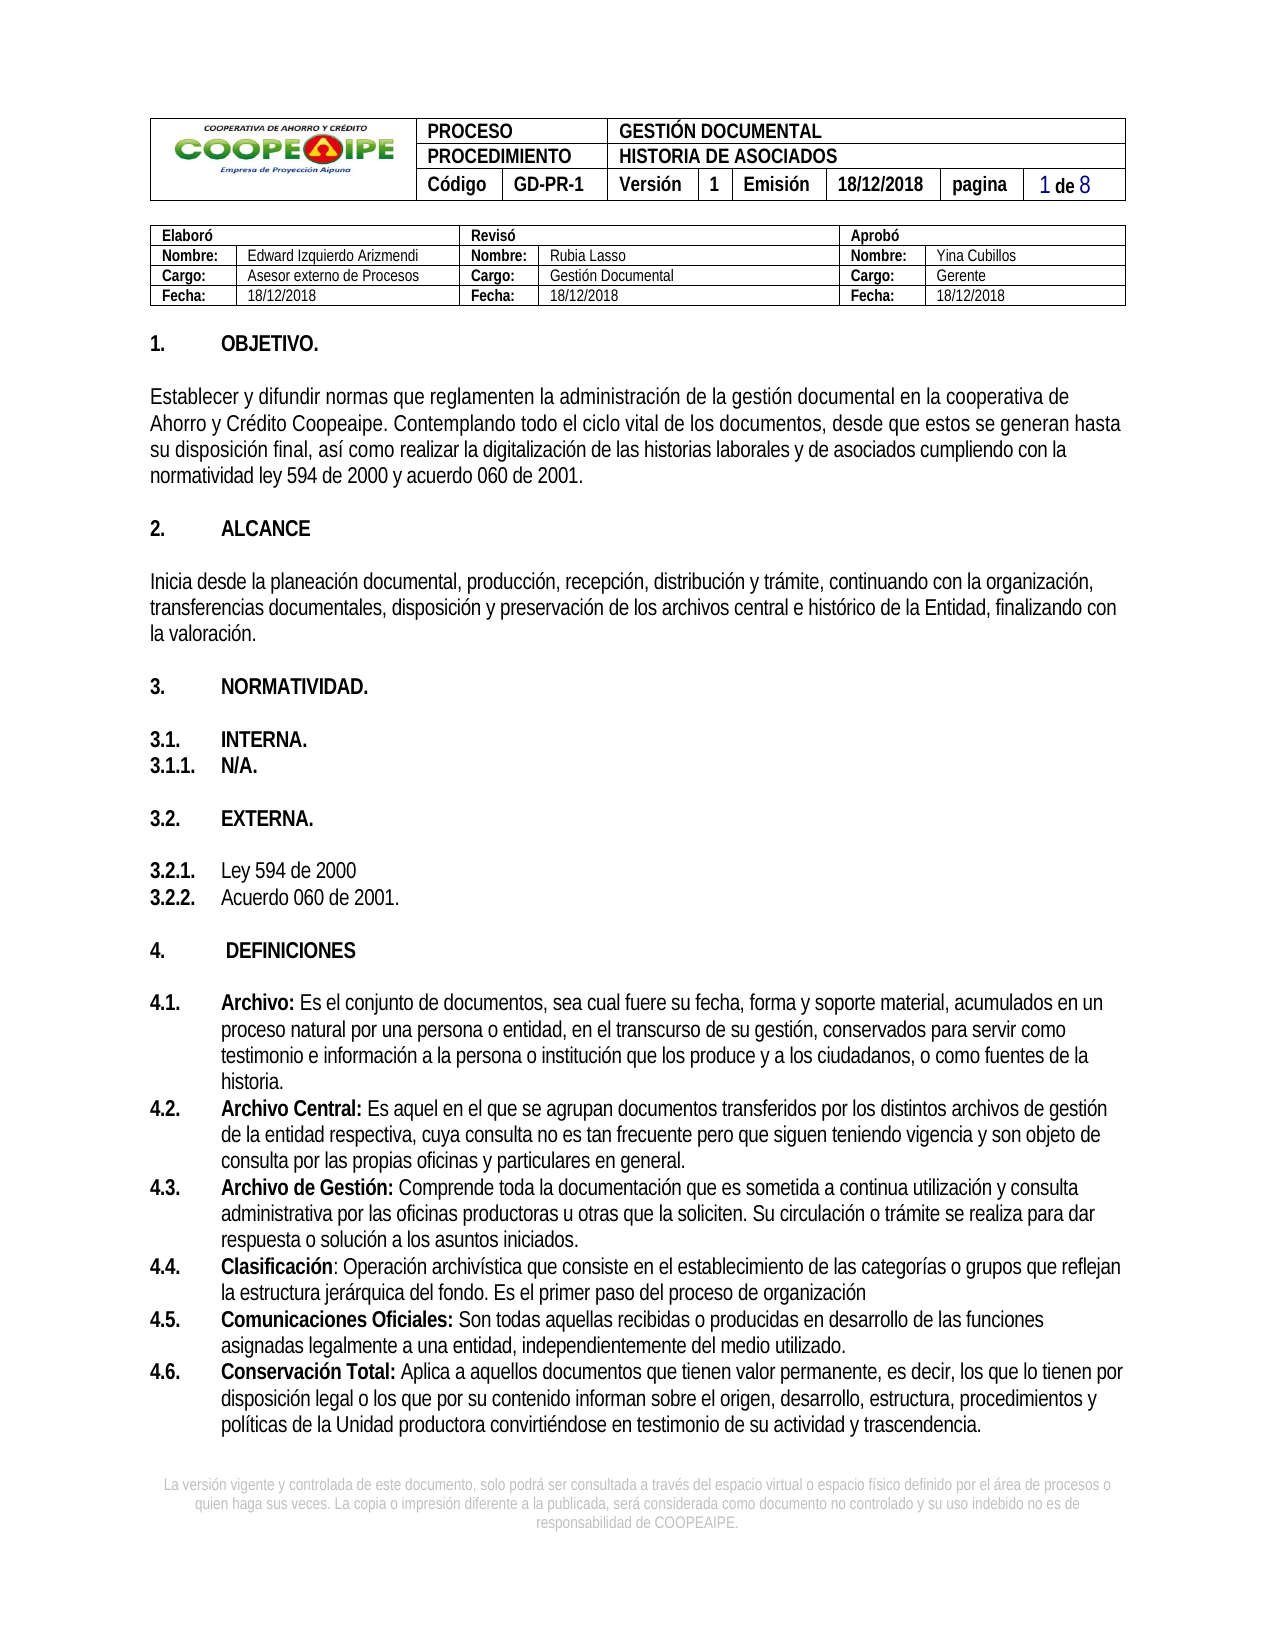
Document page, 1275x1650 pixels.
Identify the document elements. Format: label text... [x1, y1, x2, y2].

list Clasificación: Operación archivística que consiste en el establecimiento de las categorías o grupos que reflejan la estructura jerárquica del fondo. Es el primer paso del proceso de organización [150, 1253, 1125, 1306]
table_header Aprobó [840, 226, 1125, 245]
table_cell Gestión Documental [539, 266, 839, 285]
table_cell Fecha: [460, 286, 538, 305]
table_cell Asesor externo de Procesos [237, 266, 459, 285]
list EXTERNA. [150, 805, 1125, 831]
table_cell Edward Izquierdo Arizmendi [237, 246, 459, 265]
table_cell Fecha: [151, 286, 236, 305]
table_cell Gerente [926, 266, 1125, 285]
list Archivo de Gestión: Comprende toda la documentación que es sometida a continua utilización y consulta administrativa por las oficinas productoras u otras que la soliciten. Su circulación o trámite se realiza para dar respuesta o solución a los asuntos iniciados. [150, 1174, 1125, 1253]
list Archivo: Es el conjunto de documentos, sea cual fuere su fecha, forma y soporte material, acumulados en un proceso natural por una persona o entidad, en el transcurso de su gestión, conservados para servir como testimonio e información a la persona o institución que los produce y a los ciudadanos, o como fuentes de la historia. [150, 989, 1125, 1095]
table_cell 18/12/2018 [926, 286, 1125, 305]
table_cell Fecha: [840, 286, 925, 305]
text Inicia desde la planeación documental, producción, recepción, distribución y trámite, continuando con la organización, transferencias documentales, disposición y preservación de los archivos central e histórico de la Entidad, finalizando con la valoración. [150, 568, 1125, 647]
table_cell Rubia Lasso [539, 246, 839, 265]
list INTERNA. [150, 726, 1125, 752]
table_cell Cargo: [460, 266, 538, 285]
list N/A. [150, 752, 1125, 778]
list Acuerdo 060 de 2001. [150, 884, 1125, 910]
list NORMATIVIDAD. [150, 673, 1125, 699]
list Conservación Total: Aplica a aquellos documentos que tienen valor permanente, es decir, los que lo tienen por disposición legal o los que por su contenido informan sobre el origen, desarrollo, estructura, procedimientos y políticas de la Unidad productora convirtiéndose en testimonio de su actividad y trascendencia. [150, 1358, 1125, 1437]
table_cell 18/12/2018 [237, 286, 459, 305]
table_cell Cargo: [151, 266, 236, 285]
table_cell Cargo: [840, 266, 925, 285]
table_cell Nombre: [840, 246, 925, 265]
table_cell Nombre: [151, 246, 236, 265]
list Comunicaciones Oficiales: Son todas aquellas recibidas o producidas en desarrollo de las funciones asignadas legalmente a una entidad, independientemente del medio utilizado. [150, 1306, 1125, 1358]
list OBJETIVO. [150, 330, 1125, 357]
list ALCANCE [150, 515, 1125, 541]
table_cell Yina Cubillos [926, 246, 1125, 265]
list Ley 594 de 2000 [150, 857, 1125, 884]
table_header Revisó [460, 226, 839, 245]
table_cell 18/12/2018 [539, 286, 839, 305]
list DEFINICIONES [150, 937, 1125, 963]
table_cell Nombre: [460, 246, 538, 265]
picture [170, 119, 398, 176]
list Archivo Central: Es aquel en el que se agrupan documentos transferidos por los distintos archivos de gestión de la entidad respectiva, cuya consulta no es tan frecuente pero que siguen teniendo vigencia y son objeto de consulta por las propias oficinas y particulares en general. [150, 1095, 1125, 1174]
text Establecer y difundir normas que reglamenten la administración de la gestión documental en la cooperativa de Ahorro y Crédito Coopeaipe. Contemplando todo el ciclo vital de los documentos, desde que estos se generan hasta su disposición final, así como realizar la digitalización de las historias laborales y de asociados cumpliendo con la normatividad ley 594 de 2000 y acuerdo 060 de 2001. [150, 383, 1125, 488]
table_header Elaboró [151, 226, 459, 245]
